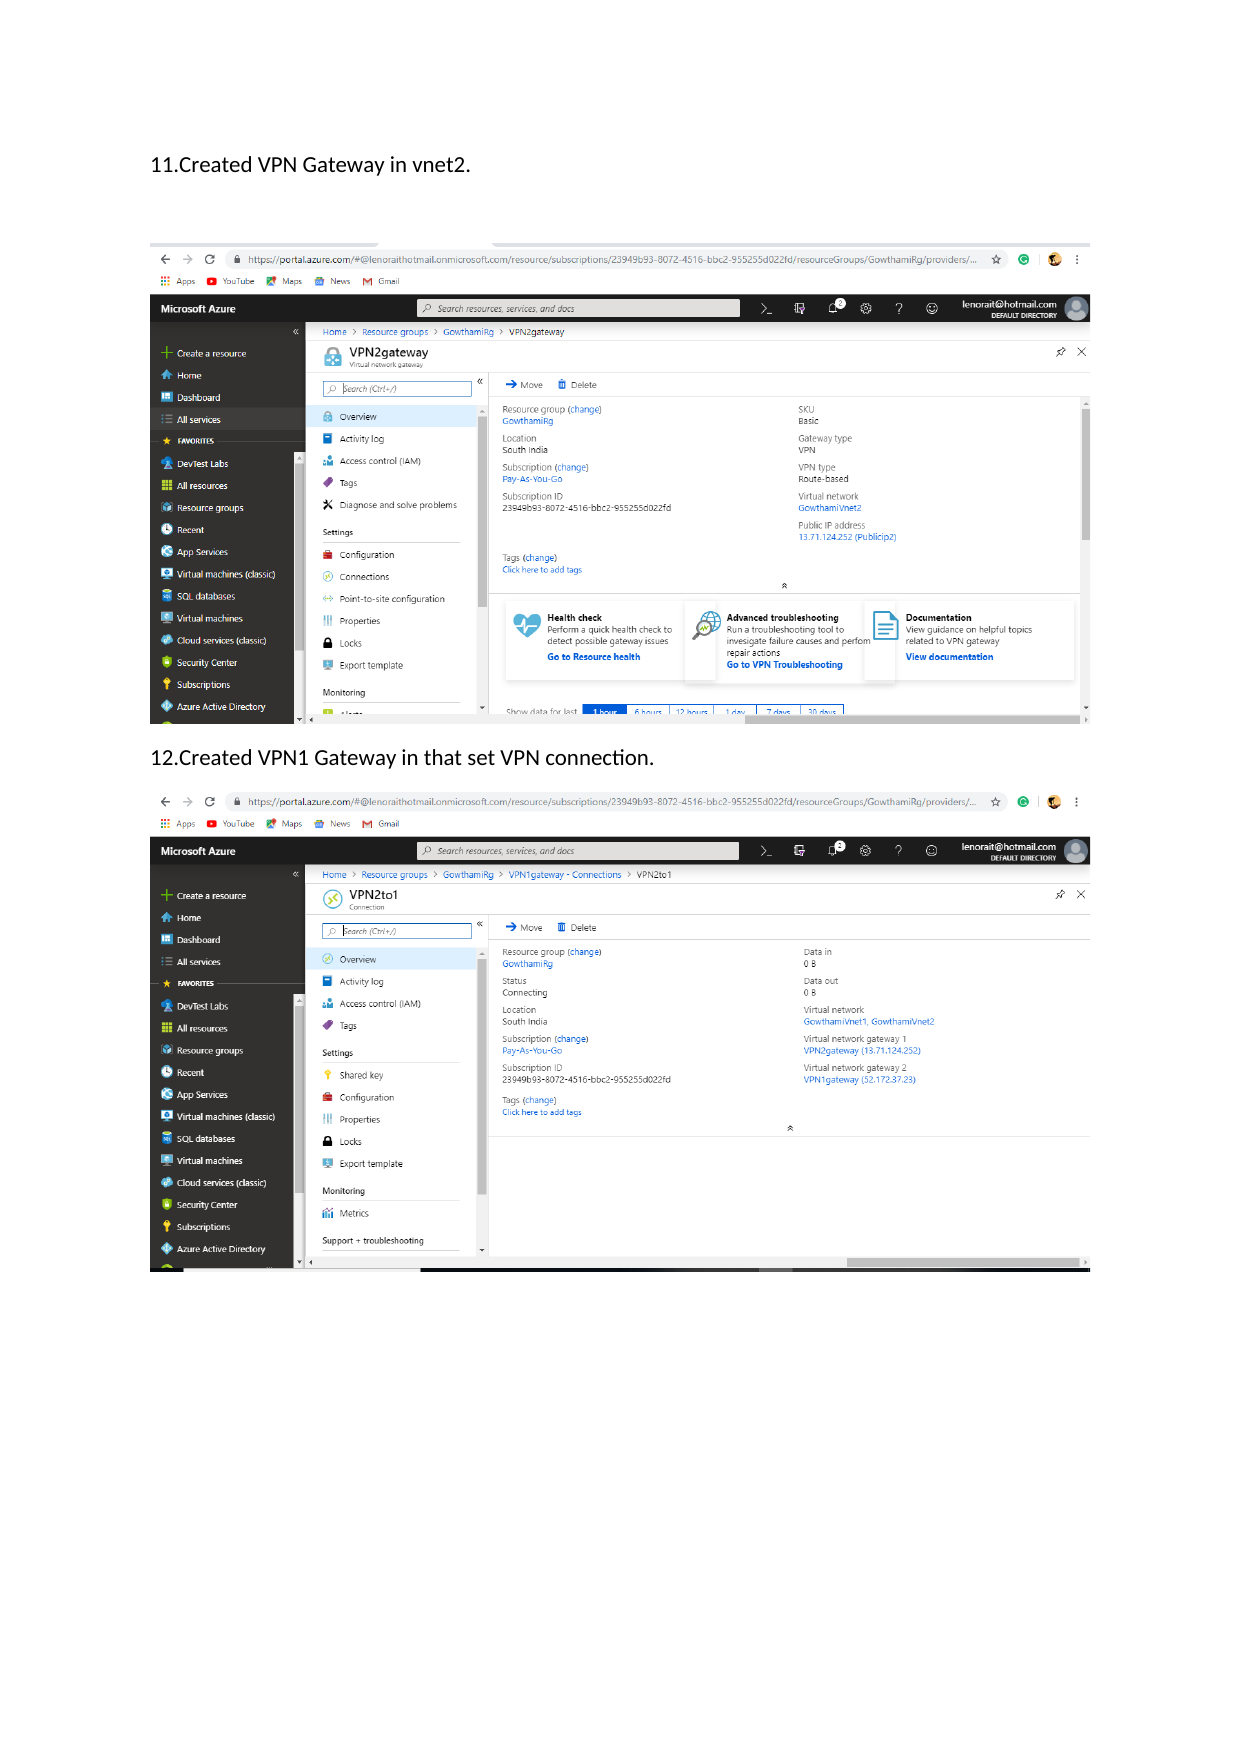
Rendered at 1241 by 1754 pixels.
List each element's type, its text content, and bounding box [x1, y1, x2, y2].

picture [150, 789, 1091, 1272]
text 11.Created VPN Gateway in vnet2. [150, 150, 1090, 178]
picture [150, 243, 1091, 724]
text 12.Created VPN1 Gateway in that set VPN connection. [150, 743, 1090, 771]
